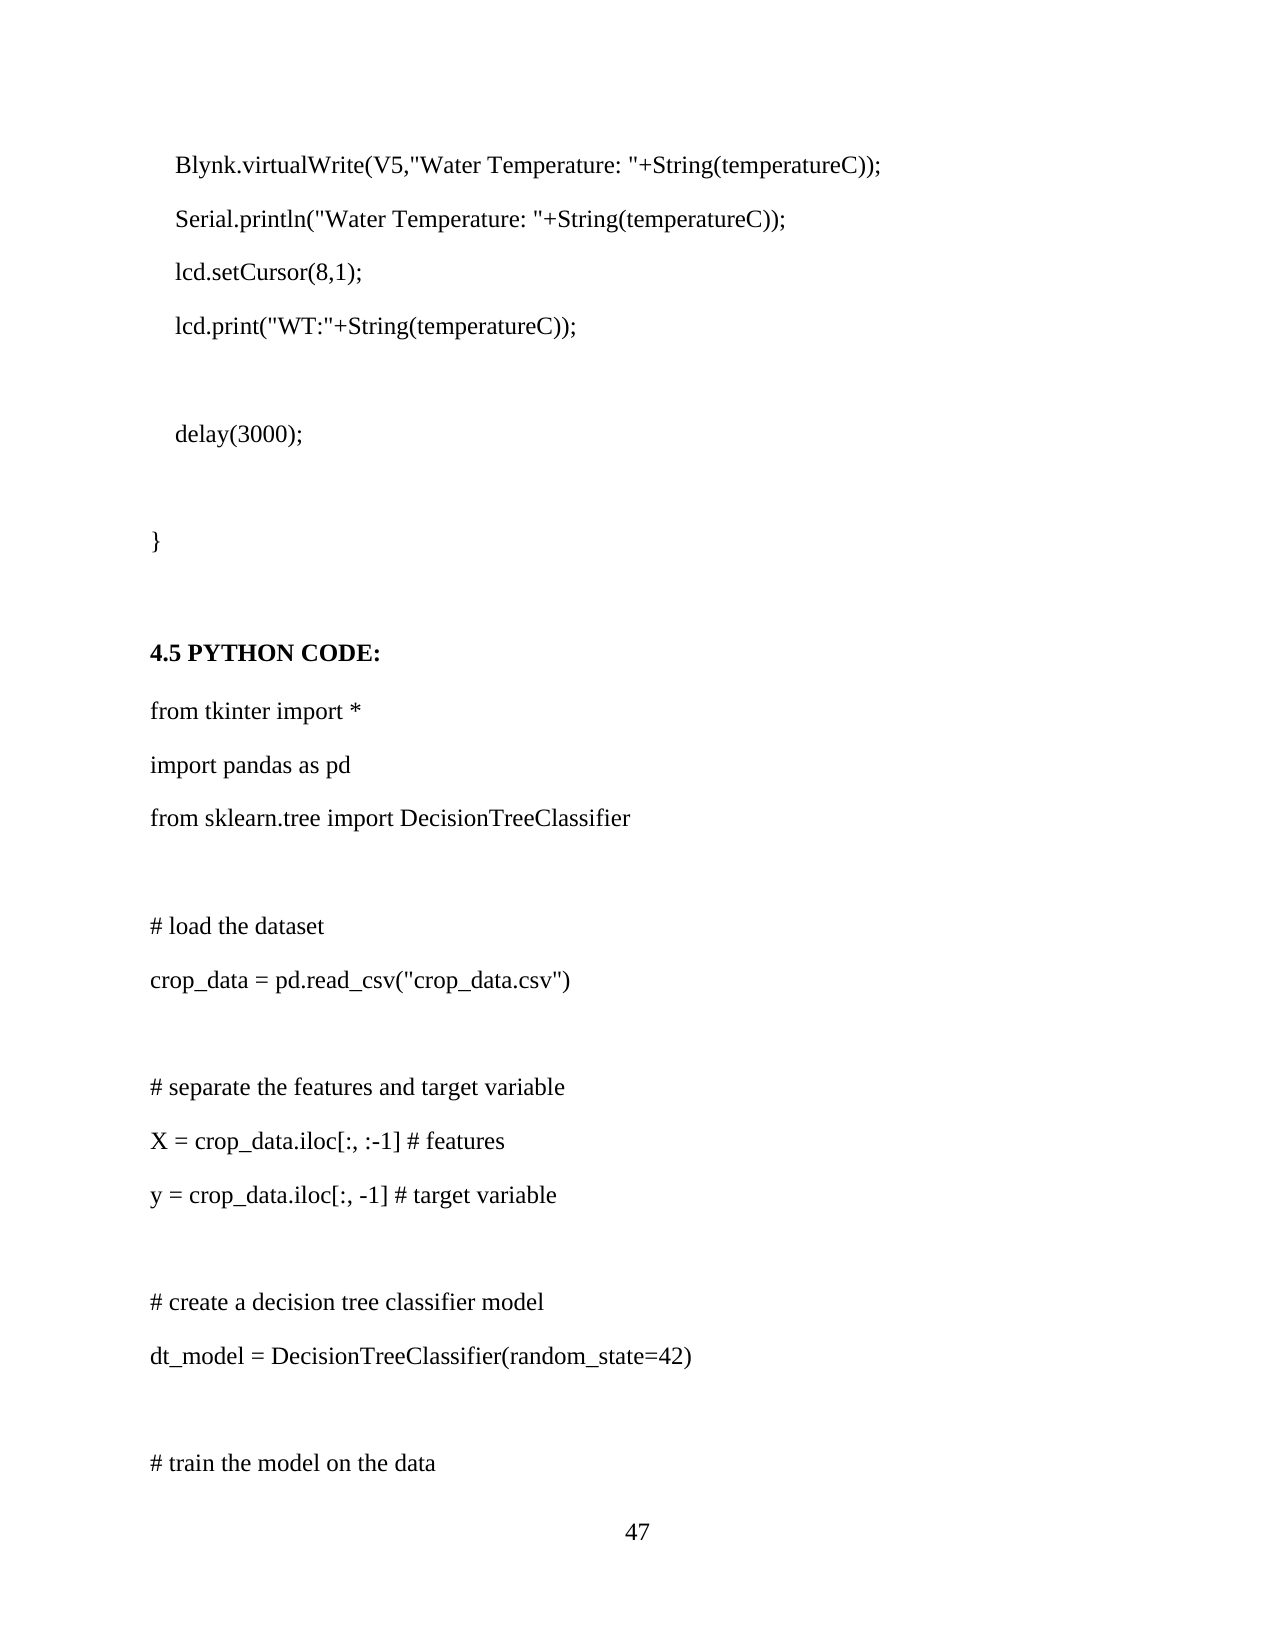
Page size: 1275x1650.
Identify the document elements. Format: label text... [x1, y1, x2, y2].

text delay(3000); [150, 419, 1125, 447]
text # train the model on the data [150, 1448, 1125, 1477]
text from tkinter import * [150, 696, 1125, 725]
text # load the dataset [150, 911, 1125, 940]
text # separate the features and target variable [150, 1072, 1125, 1101]
text X = crop_data.iloc[:, :-1] # features [150, 1126, 1125, 1155]
text Blynk.virtualWrite(V5,"Water Temperature: "+String(temperatureC)); [150, 150, 1125, 179]
text import pandas as pd [150, 750, 1125, 778]
text y = crop_data.iloc[:, -1] # target variable [150, 1180, 1125, 1208]
text crop_data = pd.read_csv("crop_data.csv") [150, 965, 1125, 993]
text 4.5 PYTHON CODE: [150, 638, 1125, 667]
text dt_model = DecisionTreeClassifier(random_state=42) [150, 1341, 1125, 1370]
text lcd.print("WT:"+String(temperatureC)); [150, 311, 1125, 340]
text Serial.println("Water Temperature: "+String(temperatureC)); [150, 204, 1125, 232]
text from sklearn.tree import DecisionTreeClassifier [150, 803, 1125, 832]
text } [150, 526, 1125, 555]
text # create a decision tree classifier model [150, 1287, 1125, 1316]
text lcd.setCursor(8,1); [150, 257, 1125, 286]
